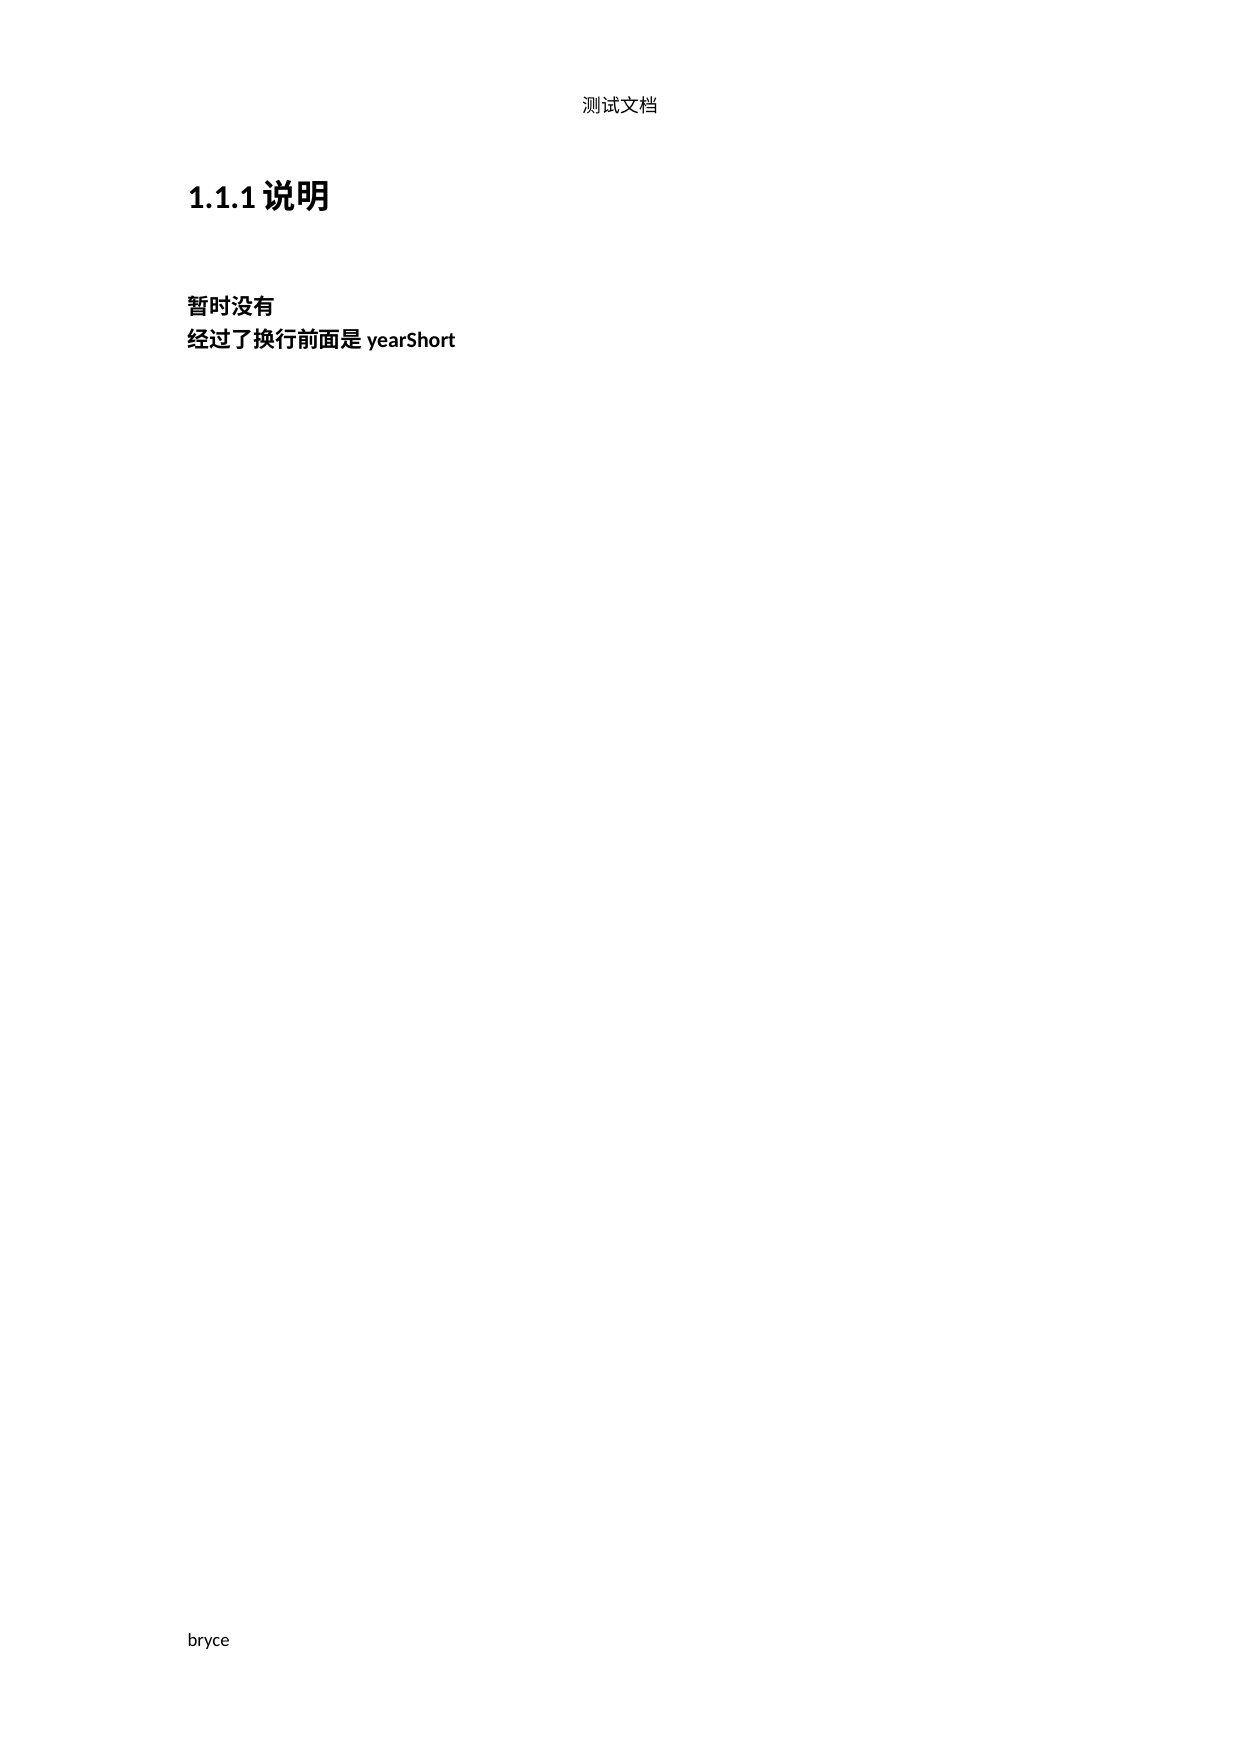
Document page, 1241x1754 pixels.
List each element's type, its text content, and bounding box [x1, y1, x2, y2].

text 暂时没有 经过了换行前面是yearShort [187, 289, 1053, 354]
subtitle 1.1.1说明 [187, 162, 1053, 227]
